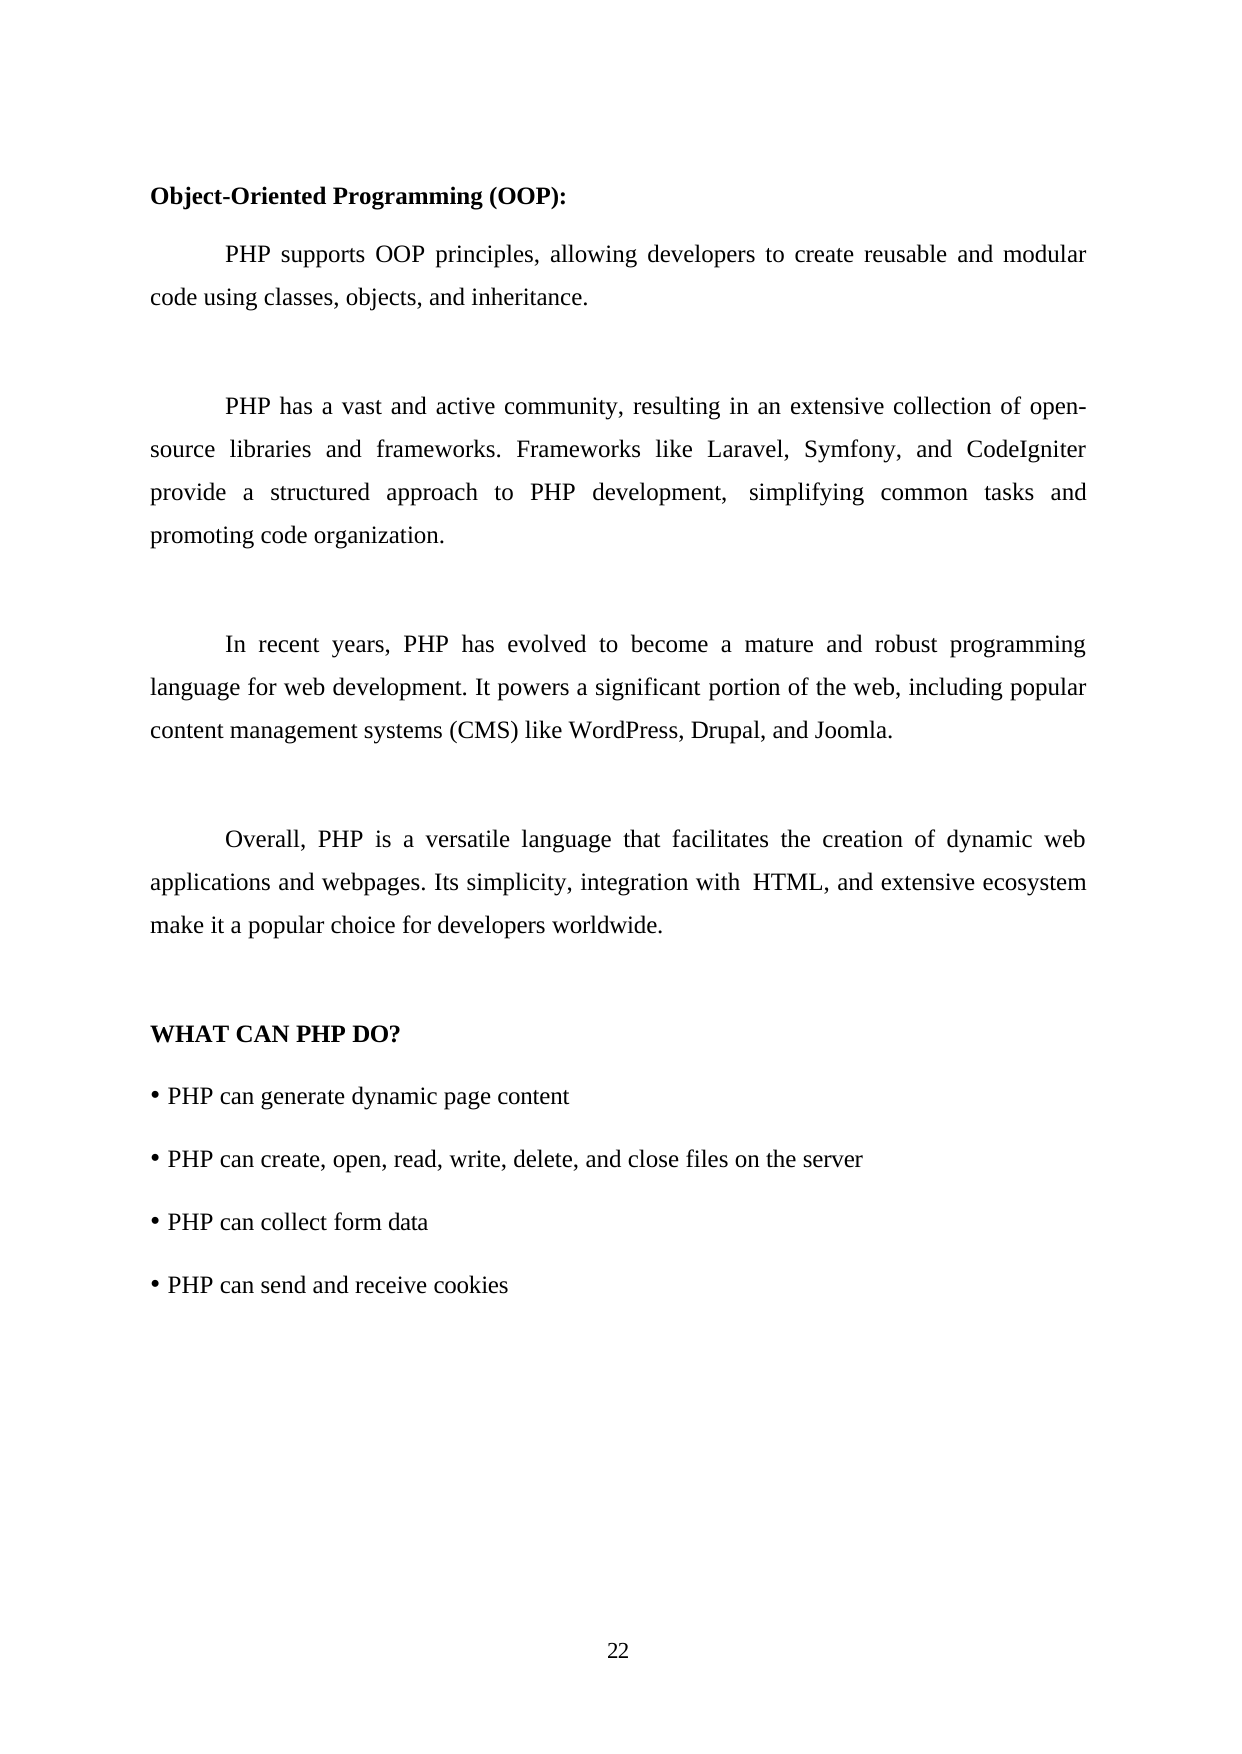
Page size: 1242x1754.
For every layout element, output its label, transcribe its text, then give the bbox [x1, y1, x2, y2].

subtitle Object-Oriented Programming (OOP): [150, 181, 1242, 210]
list PHP can generate dynamic page content [150, 1077, 1242, 1111]
list PHP can send and receive cookies [150, 1266, 1242, 1299]
list PHP can create, open, read, write, delete, and close files on the server [150, 1140, 1242, 1174]
text Overall, PHP is a versatile language that facilitates the creation of dynamic web applications and webpages. Its simplicity, integration with HTML, and extensive ecosystem make it a popular choice for developers worldwide. [150, 824, 1087, 939]
subtitle WHAT CAN PHP DO? [150, 1019, 1242, 1048]
text In recent years, PHP has evolved to become a mature and robust programming language for web development. It powers a significant portion of the web, including popular content management systems (CMS) like WordPress, Drupal, and Joomla. [150, 629, 1087, 744]
list PHP can collect form data [150, 1203, 1242, 1237]
text PHP has a vast and active community, resulting in an extensive collection of open-source libraries and frameworks. Frameworks like Laravel, Symfony, and CodeIgniter provide a structured approach to PHP development, simplifying common tasks and promoting code organization. [150, 391, 1087, 549]
text PHP supports OOP principles, allowing developers to create reusable and modular code using classes, objects, and inheritance. [150, 239, 1087, 311]
